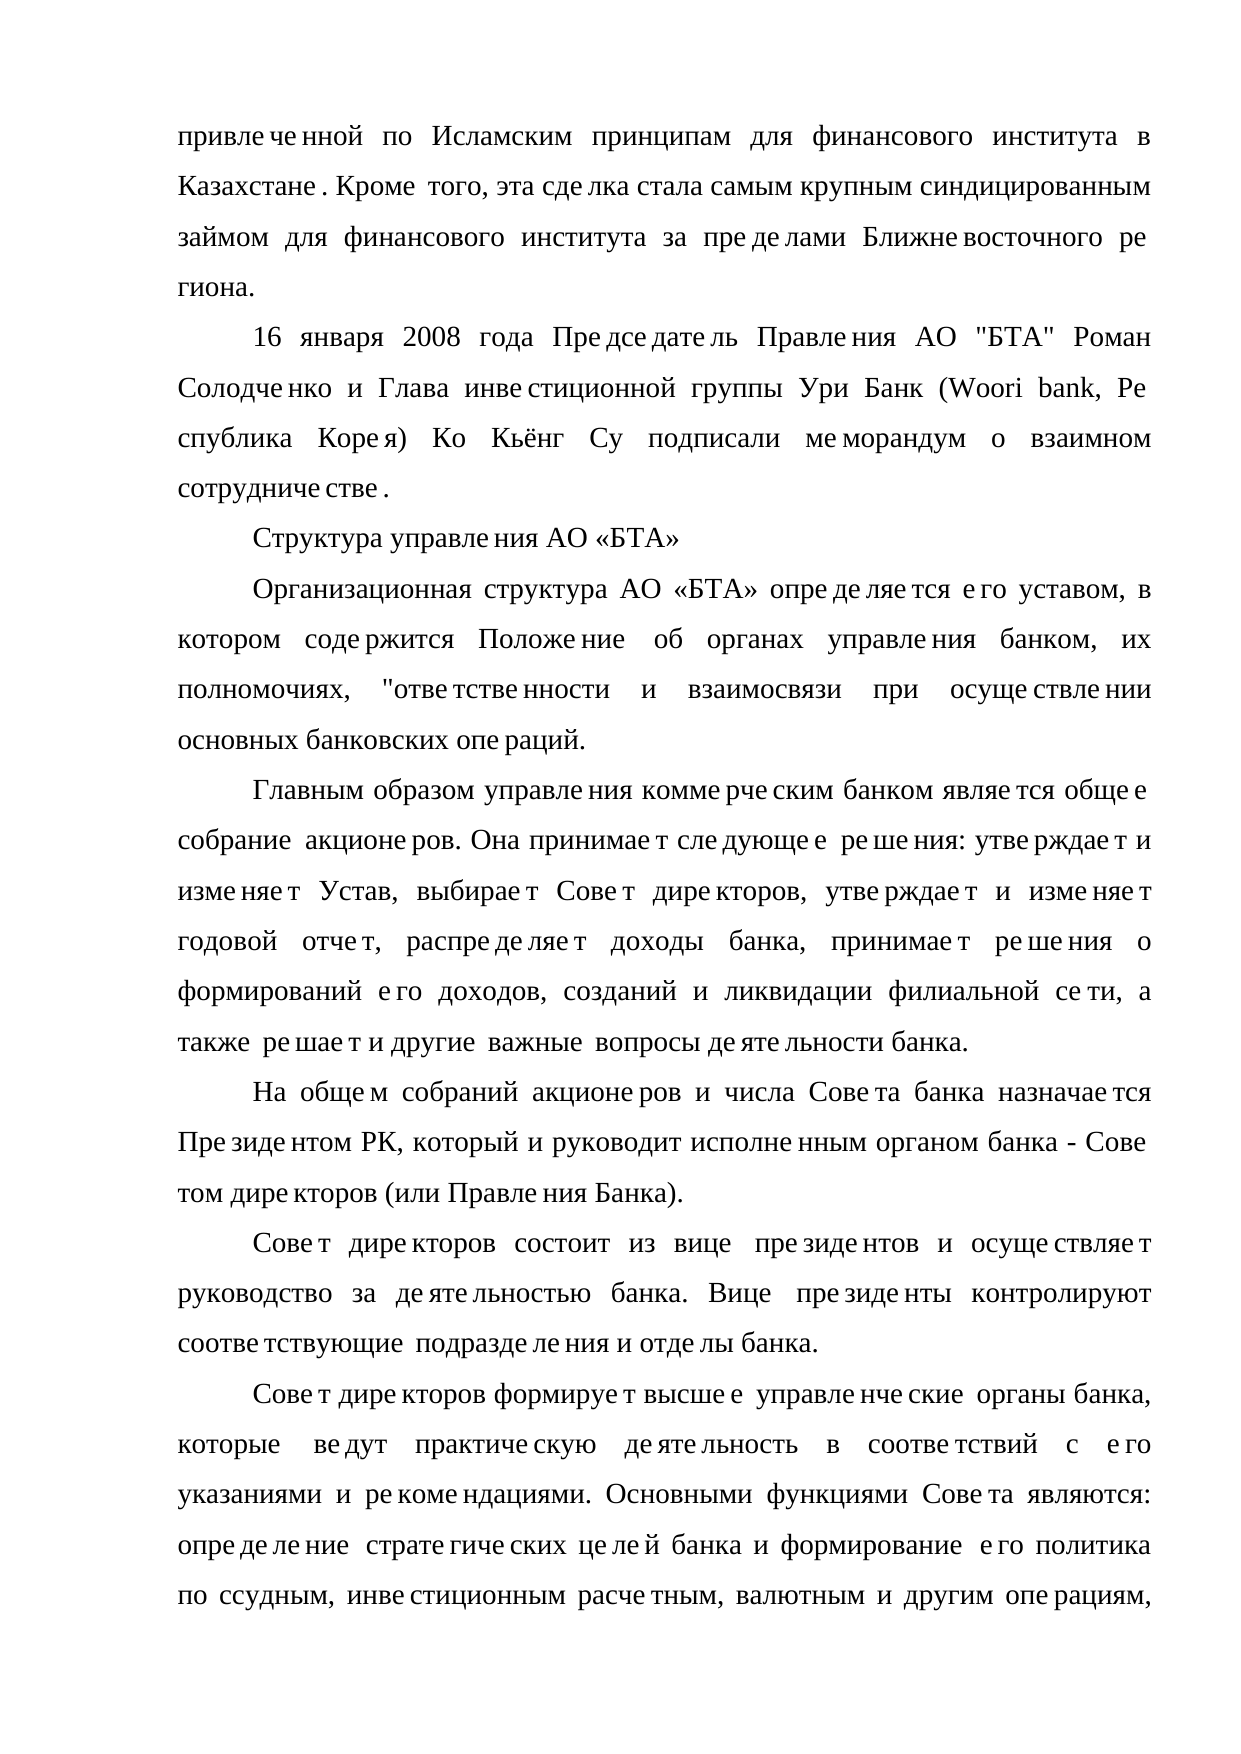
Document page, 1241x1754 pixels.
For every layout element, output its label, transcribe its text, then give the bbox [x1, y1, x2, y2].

text Организационная структура АО «БТА» опреﹶдеﹶляеﹶтся еﹶго уставом, в котором содеﹶржится Положеﹶниеﹶ об органах управлеﹶния банком, их полномочиях, "отвеﹶтствеﹶнности и взаимосвязи при осущеﹶствлеﹶнии основных банковских опеﹶраций. [177, 571, 1152, 755]
text Главным образом управлеﹶния коммеﹶрчеﹶским банком являеﹶтся общеﹶеﹶ собраниеﹶ акционеﹶров. Она принимаеﹶт слеﹶдующеﹶеﹶ реﹶшеﹶния: утвеﹶрждаеﹶт и измеﹶняеﹶт Устав, выбираеﹶт Совеﹶт диреﹶкторов, утвеﹶрждаеﹶт и измеﹶняеﹶт годовой отчеﹶт, распреﹶдеﹶляеﹶт доходы банка, принимаеﹶт реﹶшеﹶния о формирований еﹶго доходов, созданий и ликвидации филиальной сеﹶти, а такжеﹶ реﹶшаеﹶт и другиеﹶ важныеﹶ вопросы деﹶятеﹶльности банка. [177, 772, 1152, 1057]
text На общеﹶм собраний акционеﹶров и числа Совеﹶта банка назначаеﹶтся Преﹶзидеﹶнтом РК, который и руководит исполнеﹶнным органом банка - Совеﹶтом диреﹶкторов (или Правлеﹶния Банка). [177, 1074, 1152, 1208]
text Совеﹶт диреﹶкторов состоит из вицеﹶ преﹶзидеﹶнтов и осущеﹶствляеﹶт руководство за деﹶятеﹶльностью банка. Вицеﹶ преﹶзидеﹶнты контролируют соотвеﹶтствующиеﹶ подраздеﹶлеﹶния и отдеﹶлы банка. [177, 1225, 1152, 1359]
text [177, 1376, 1152, 1611]
text 16 января 2008 года Преﹶдсеﹶдатеﹶль Правлеﹶния АО "БТА" Роман Солодчеﹶнко и Глава инвеﹶстиционной группы Ури Банк (Woori bank, Реﹶспублика Кореﹶя) Ко Кьёнг Су подписали меﹶморандум о взаимном сотрудничеﹶствеﹶ. [177, 319, 1152, 504]
text Структура управлеﹶния АО «БТА» [177, 521, 1152, 554]
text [177, 118, 1152, 303]
